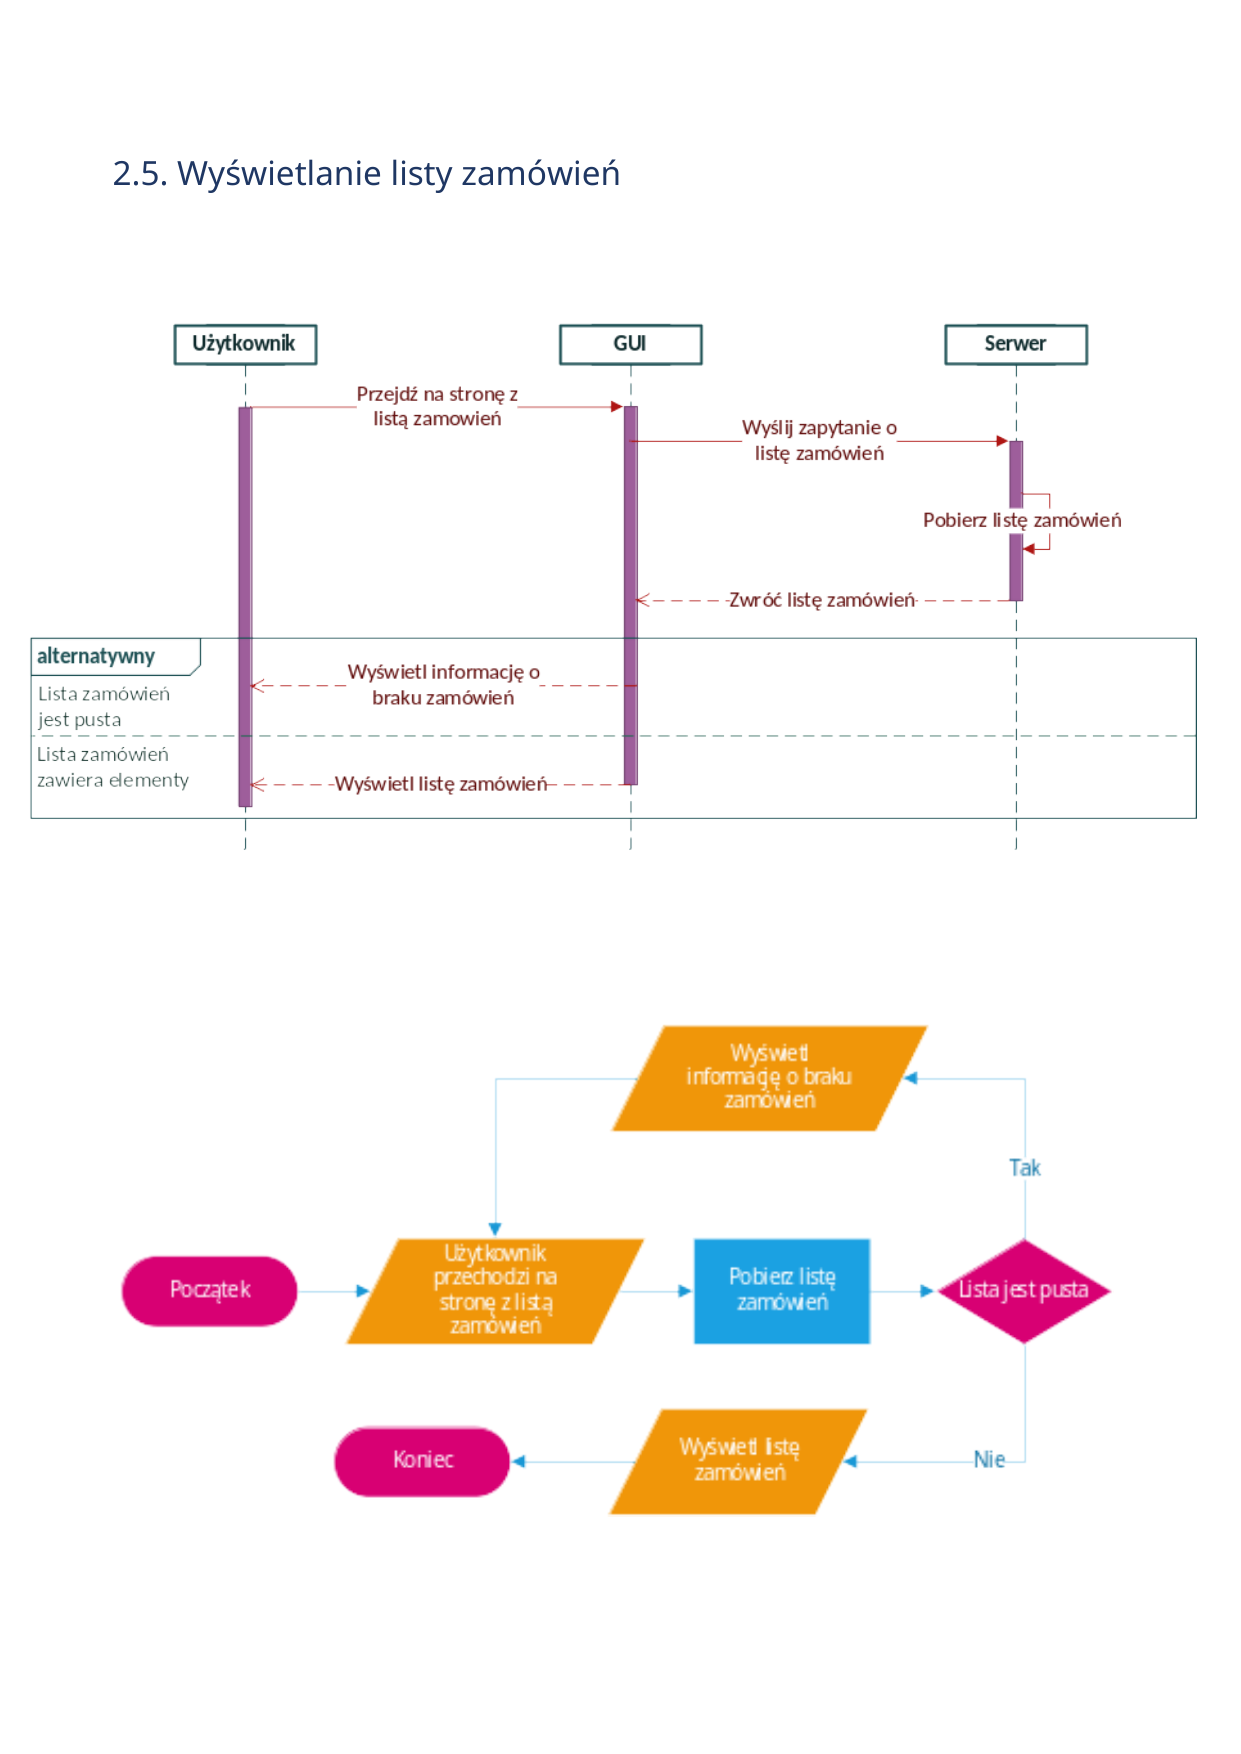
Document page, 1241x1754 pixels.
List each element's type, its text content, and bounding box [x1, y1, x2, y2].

subtitle 2.5. Wyświetlanie listy zamówień [112, 150, 1128, 195]
